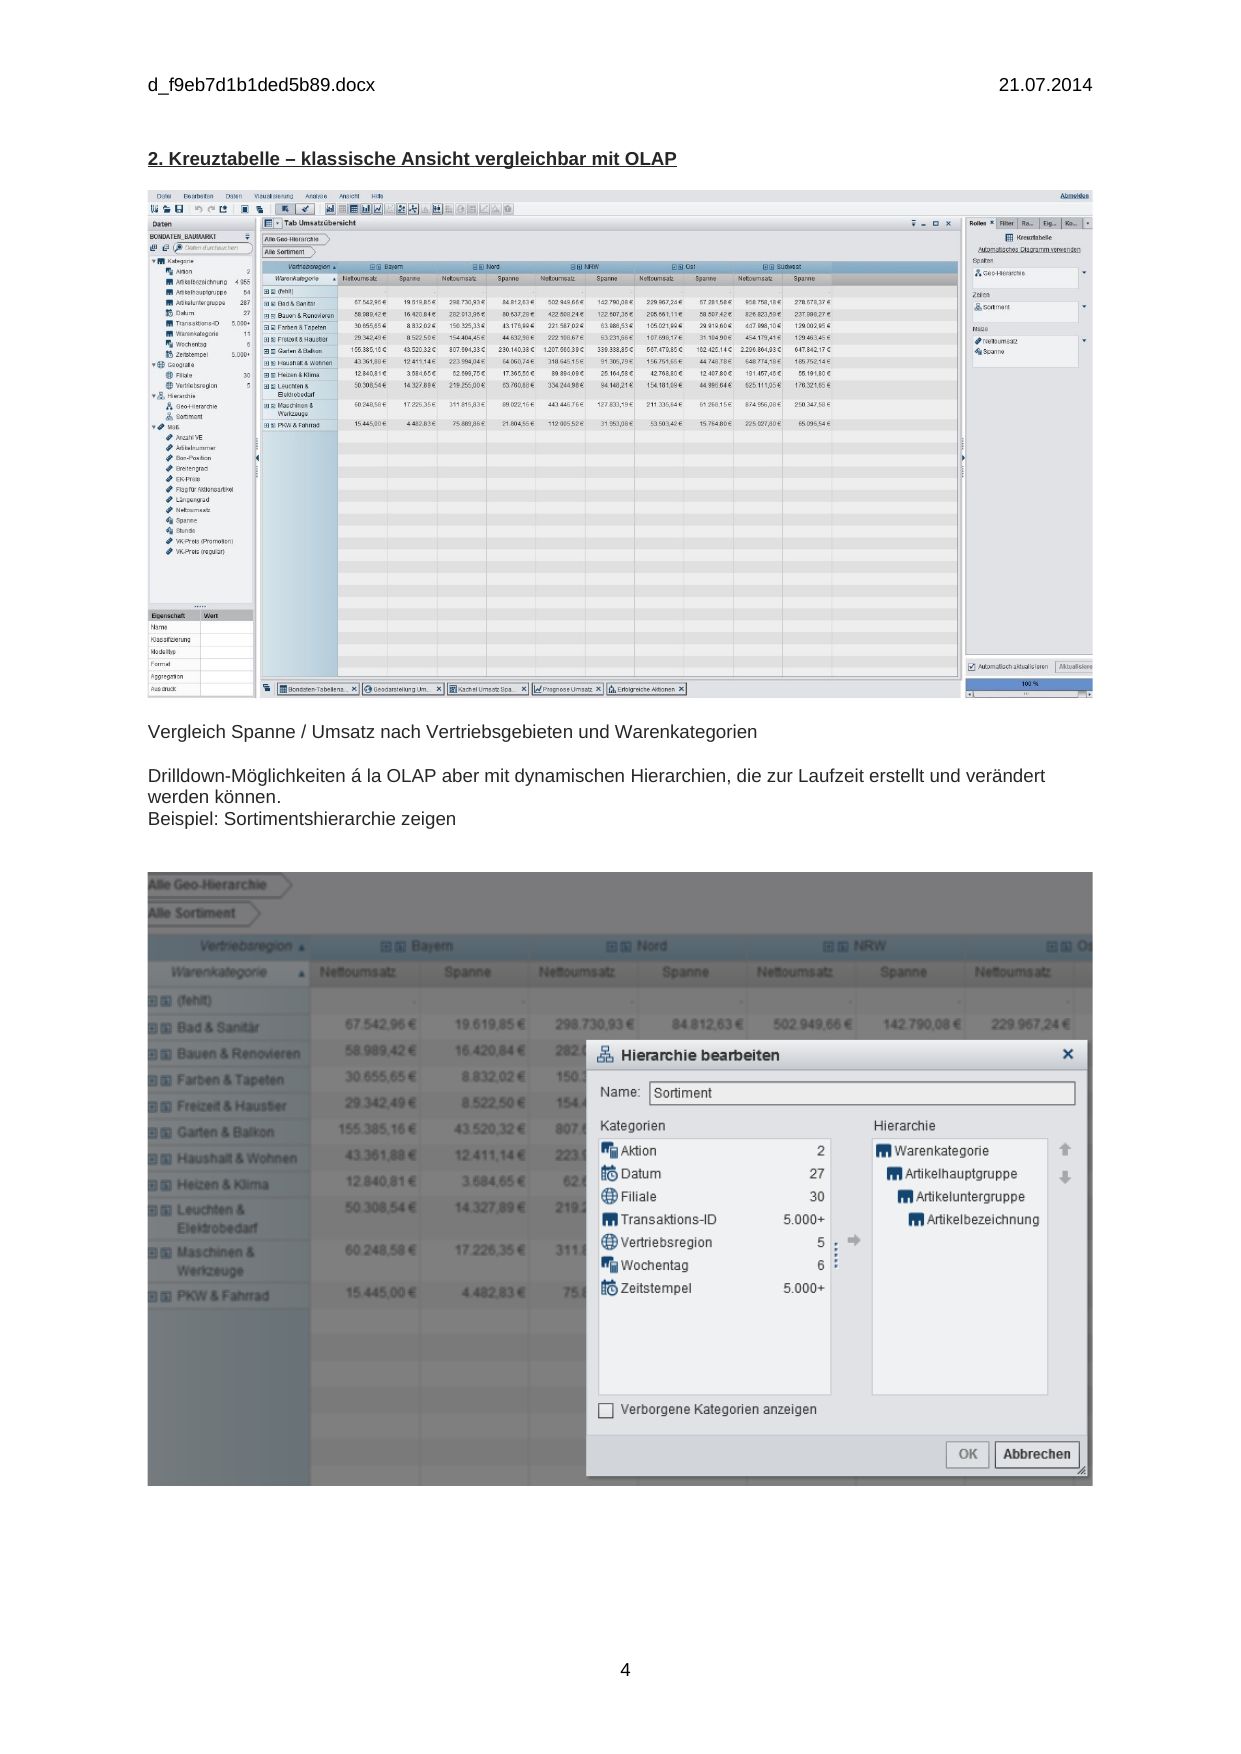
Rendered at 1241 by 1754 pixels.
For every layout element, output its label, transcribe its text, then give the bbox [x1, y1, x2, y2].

picture [147, 872, 1093, 1486]
text Drilldown-Möglichkeiten á la OLAP aber mit dynamischen Hierarchien, die zur Laufzeit erstellt und verändert werden können. [148, 764, 1093, 808]
picture [147, 190, 1093, 700]
text 2. Kreuztabelle – klassische Ansicht vergleichbar mit OLAP [148, 148, 1093, 169]
text Beispiel: Sortimentshierarchie zeigen [148, 808, 1093, 829]
text Vergleich Spanne / Umsatz nach Vertriebsgebieten und Warenkategorien [148, 721, 1093, 743]
